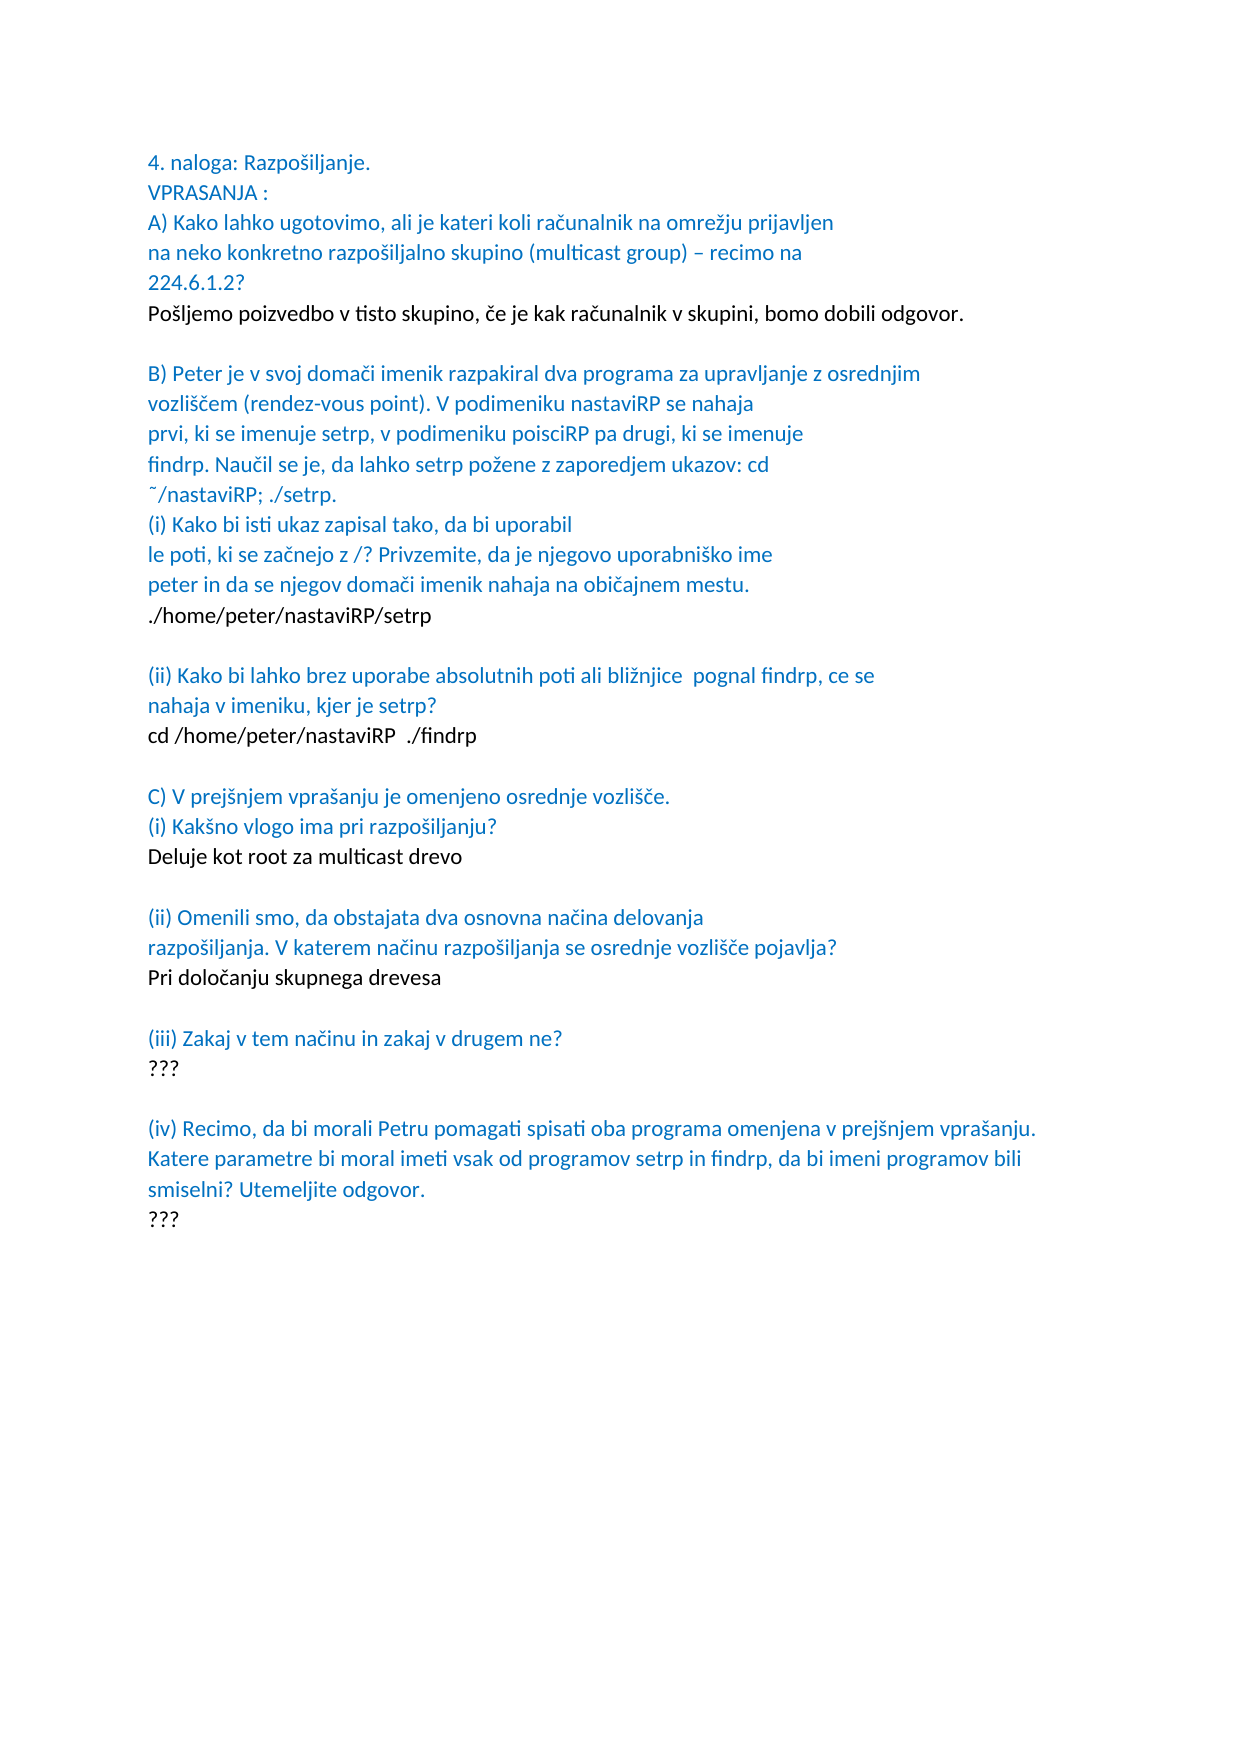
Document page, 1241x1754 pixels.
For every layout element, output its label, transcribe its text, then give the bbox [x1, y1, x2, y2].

text vozliščem (rendez-vous point). V podimeniku nastaviRP se nahaja [148, 389, 1093, 417]
text (ii) Kako bi lahko brez uporabe absolutnih poti ali bližnjice pognal findrp, ce se [148, 661, 1093, 689]
text VPRASANJA : [148, 178, 1093, 206]
text razpošiljanja. V katerem načinu razpošiljanja se osrednje vozlišče pojavlja? [148, 933, 1093, 961]
text prvi, ki se imenuje setrp, v podimeniku poisciRP pa drugi, ki se imenuje [148, 419, 1093, 447]
text 4. naloga: Razpošiljanje. [148, 148, 1093, 176]
text B) Peter je v svoj domači imenik razpakiral dva programa za upravljanje z osrednjim [148, 359, 1093, 387]
text nahaja v imeniku, kjer je setrp? [148, 691, 1093, 719]
text A) Kako lahko ugotovimo, ali je kateri koli računalnik na omrežju prijavljen [148, 208, 1093, 236]
text le poti, ki se začnejo z /? Privzemite, da je njegovo uporabniško ime [148, 540, 1093, 568]
text ??? [148, 1054, 1093, 1082]
text ./home/peter/nastaviRP/setrp [148, 601, 1093, 629]
text cd /home/peter/nastaviRP ./findrp [148, 722, 1093, 749]
text (iv) Recimo, da bi morali Petru pomagati spisati oba programa omenjena v prejšnjem vprašanju. Katere parametre bi moral imeti vsak od programov setrp in findrp, da bi imeni programov bili smiselni? Utemeljite odgovor. [148, 1114, 1093, 1203]
text peter in da se njegov domači imenik nahaja na običajnem mestu. [148, 571, 1093, 598]
text 224.6.1.2? [148, 268, 1093, 296]
text C) V prejšnjem vprašanju je omenjeno osrednje vozlišče. [148, 782, 1093, 810]
text ??? [148, 1205, 1093, 1233]
text findrp. Naučil se je, da lahko setrp požene z zaporedjem ukazov: cd [148, 450, 1093, 478]
text na neko konkretno razpošiljalno skupino (multicast group) – recimo na [148, 238, 1093, 266]
text (ii) Omenili smo, da obstajata dva osnovna načina delovanja [148, 903, 1093, 931]
text Pošljemo poizvedbo v tisto skupino, če je kak računalnik v skupini, bomo dobili odgovor. [148, 299, 1093, 327]
text (i) Kako bi isti ukaz zapisal tako, da bi uporabil [148, 510, 1093, 538]
text Deluje kot root za multicast drevo [148, 842, 1093, 870]
text (iii) Zakaj v tem načinu in zakaj v drugem ne? [148, 1024, 1093, 1052]
text Pri določanju skupnega drevesa [148, 963, 1093, 991]
text ˜/nastaviRP; ./setrp. [148, 480, 1093, 508]
text (i) Kakšno vlogo ima pri razpošiljanju? [148, 812, 1093, 840]
